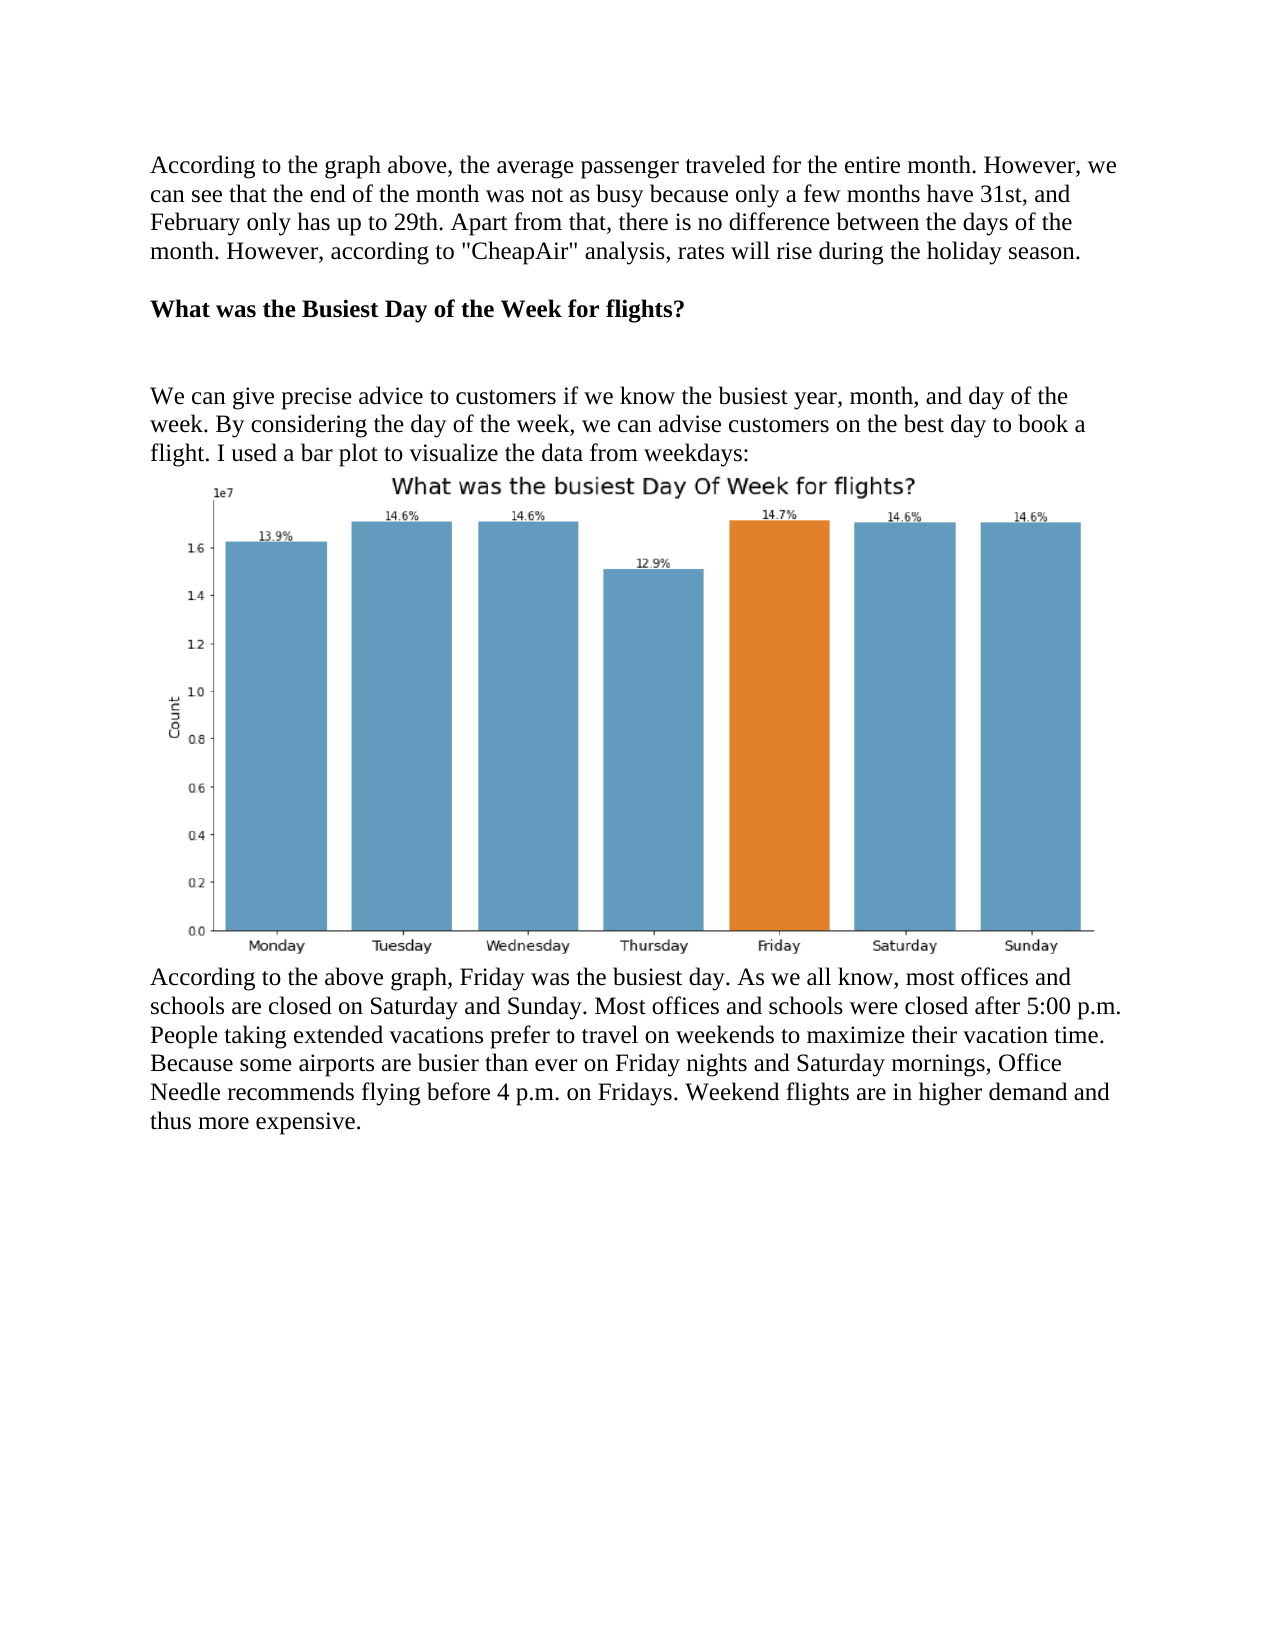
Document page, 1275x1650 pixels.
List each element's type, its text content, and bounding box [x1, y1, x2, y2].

text We can give precise advice to customers if we know the busiest year, month, and day of the week. By considering the day of the week, we can advise customers on the best day to book a flight. I used a bar plot to visualize the data from weekdays: [150, 381, 1125, 467]
text According to the graph above, the average passenger traveled for the entire month. However, we can see that the end of the month was not as busy because only a few months have 31st, and February only has up to 29th. Apart from that, there is no difference between the days of the month. However, according to "CheapAir" analysis, rates will rise during the holiday season. [150, 150, 1125, 265]
text According to the above graph, Friday was the busiest day. As we all know, most offices and schools are closed on Saturday and Sunday. Most offices and schools were closed after 5:00 p.m. People taking extended vacations prefer to travel on weekends to maximize their vacation time. Because some airports are busier than ever on Friday nights and Saturday mornings, Office Needle recommends flying before 4 p.m. on Fridays. Weekend flights are in higher demand and thus more expensive. [150, 963, 1125, 1135]
picture [150, 467, 1125, 963]
subtitle What was the Busiest Day of the Week for flights? [150, 294, 1125, 323]
